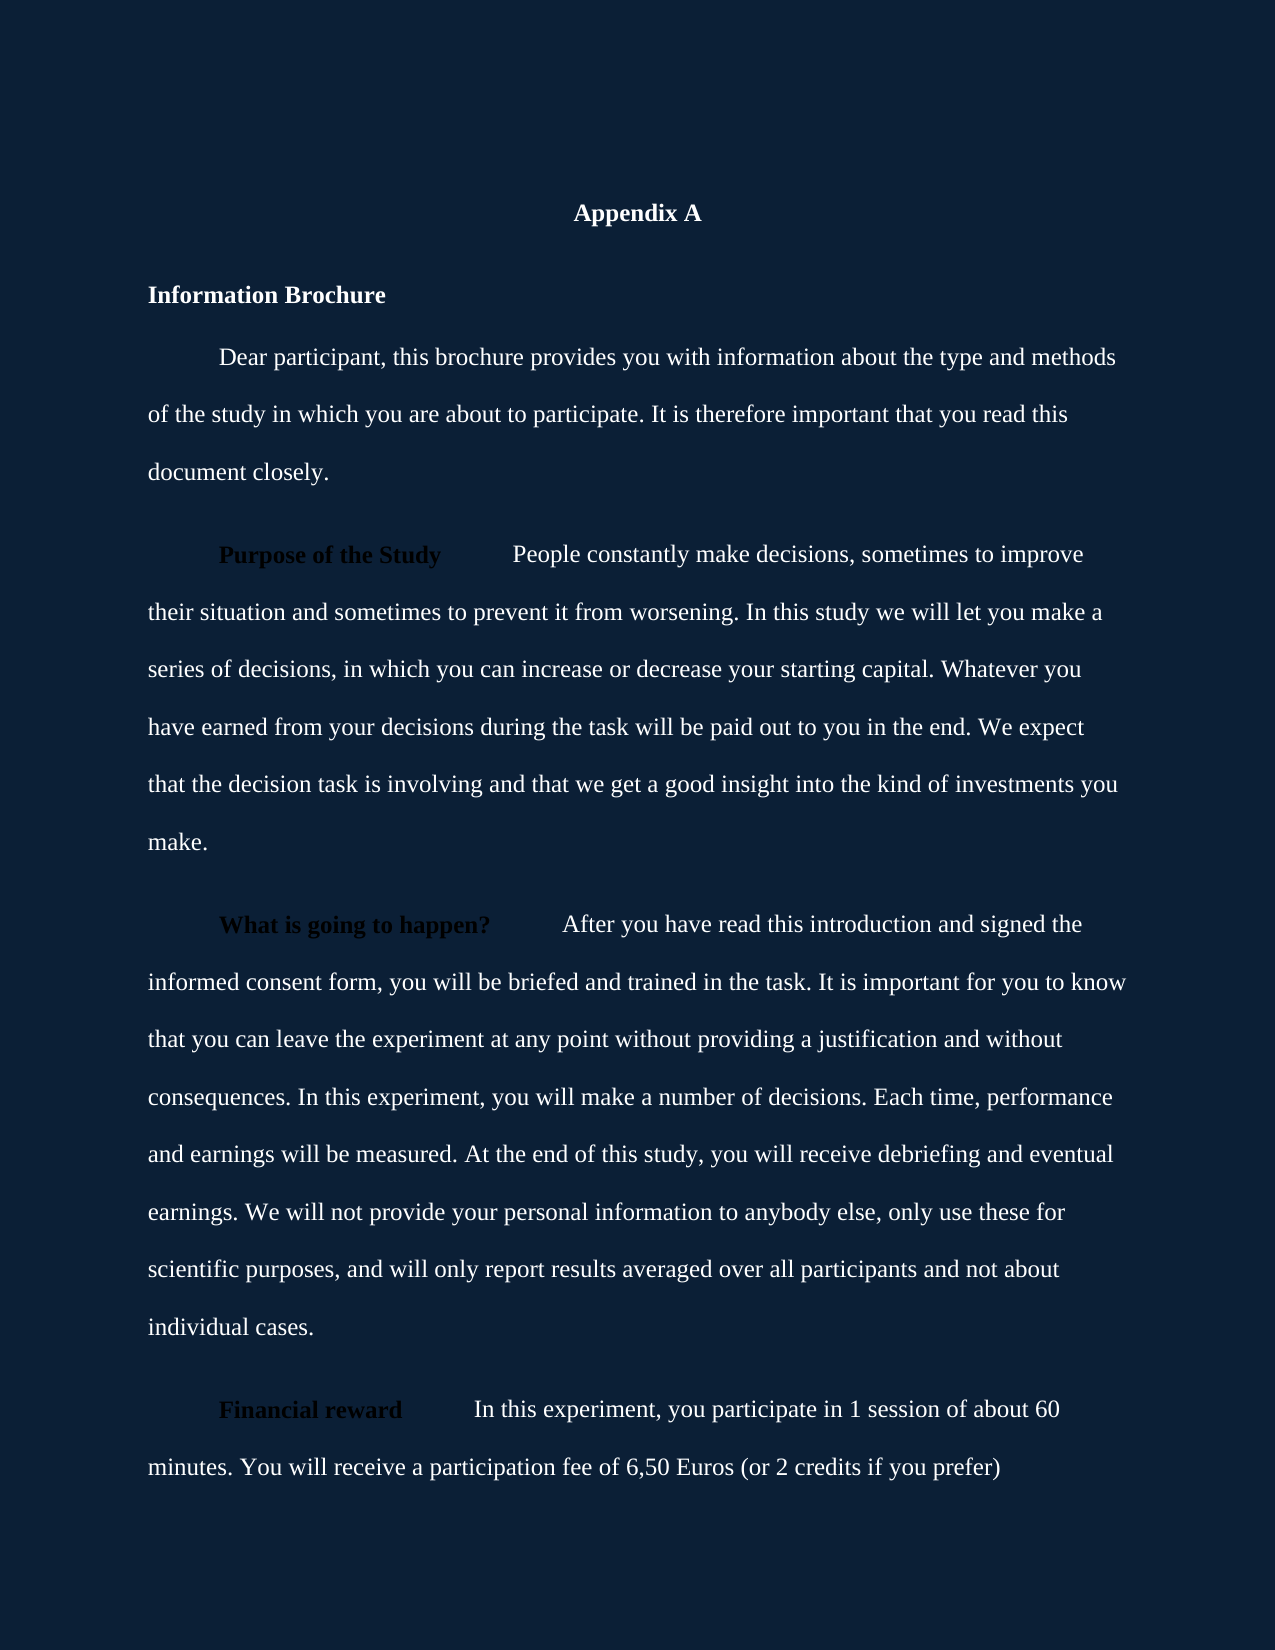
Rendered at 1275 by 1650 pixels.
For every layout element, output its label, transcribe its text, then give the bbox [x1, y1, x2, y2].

subtitle Information Brochure [148, 280, 1127, 309]
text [148, 1394, 1127, 1481]
subtitle Purpose of the Study [148, 540, 442, 568]
subtitle Appendix A [148, 198, 1127, 226]
text People constantly make decisions, sometimes to improve their situation and sometimes to prevent it from worsening. In this study we will let you make a series of decisions, in which you can increase or decrease your starting capital. Whatever you have earned from your decisions during the task will be paid out to you in the end. We expect that the decision task is involving and that we get a good insight into the kind of investments you make. [148, 539, 1127, 856]
text After you have read this introduction and signed the informed consent form, you will be briefed and trained in the task. It is important for you to know that you can leave the experiment at any point without providing a justification and without consequences. In this experiment, you will make a number of decisions. Each time, performance and earnings will be measured. At the end of this study, you will receive debriefing and eventual earnings. We will not provide your personal information to anybody else, only use these for scientific purposes, and will only report results averaged over all participants and not about individual cases. [148, 909, 1127, 1341]
subtitle Financial reward [148, 1395, 403, 1423]
text Dear participant, this brochure provides you with information about the type and methods of the study in which you are about to participate. It is therefore important that you read this document closely. [148, 342, 1127, 486]
subtitle What is going to happen? [148, 910, 491, 938]
